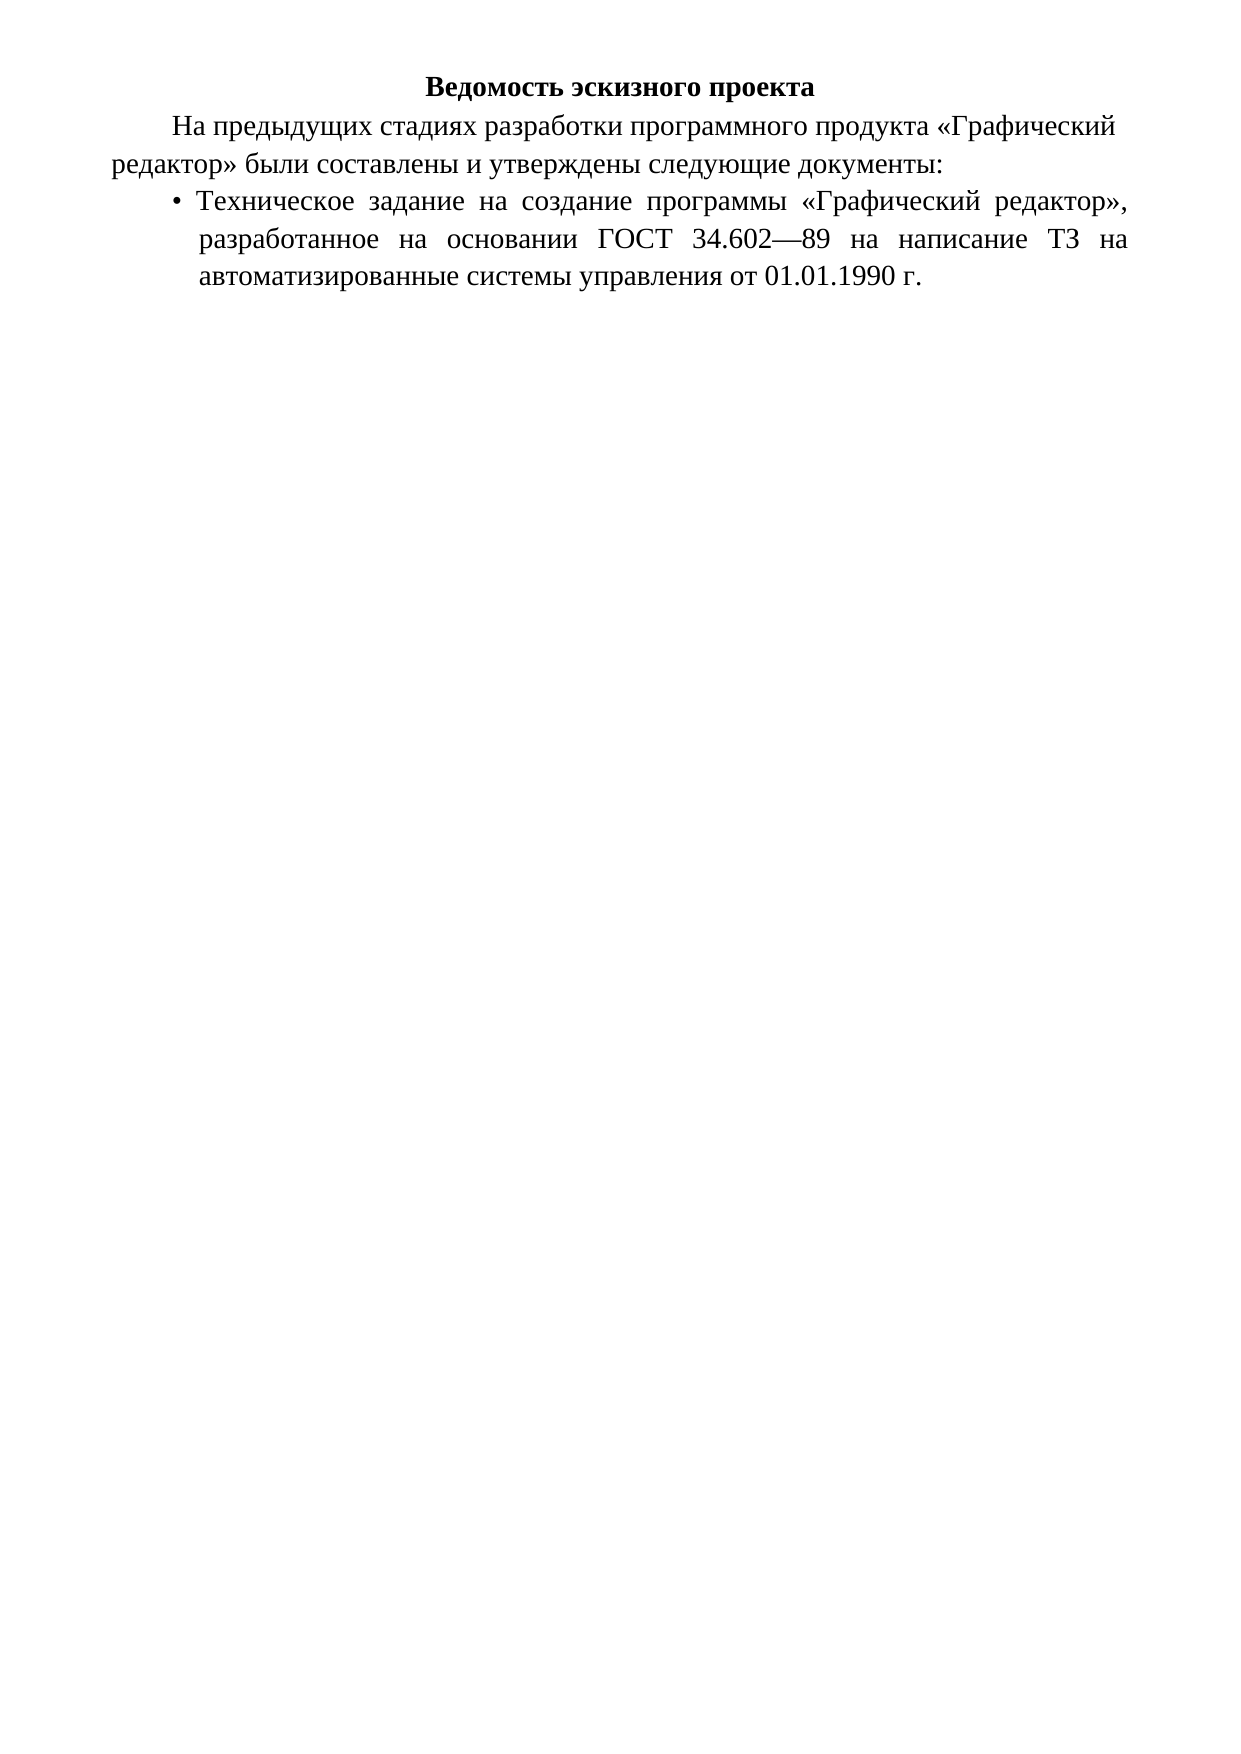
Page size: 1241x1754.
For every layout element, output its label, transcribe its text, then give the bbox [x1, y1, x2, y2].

subtitle Ведомость эскизного проекта [111, 69, 1129, 103]
text На предыдущих стадиях разработки программного продукта «Графический редактор» были составлены и утверждены следующие документы: [111, 106, 1129, 181]
text • Техническое задание на создание программы «Графический редактор», разработанное на основании ГОСТ 34.602—89 на написание ТЗ на автоматизированные системы управления от 01.01.1990 г. [172, 181, 1129, 293]
